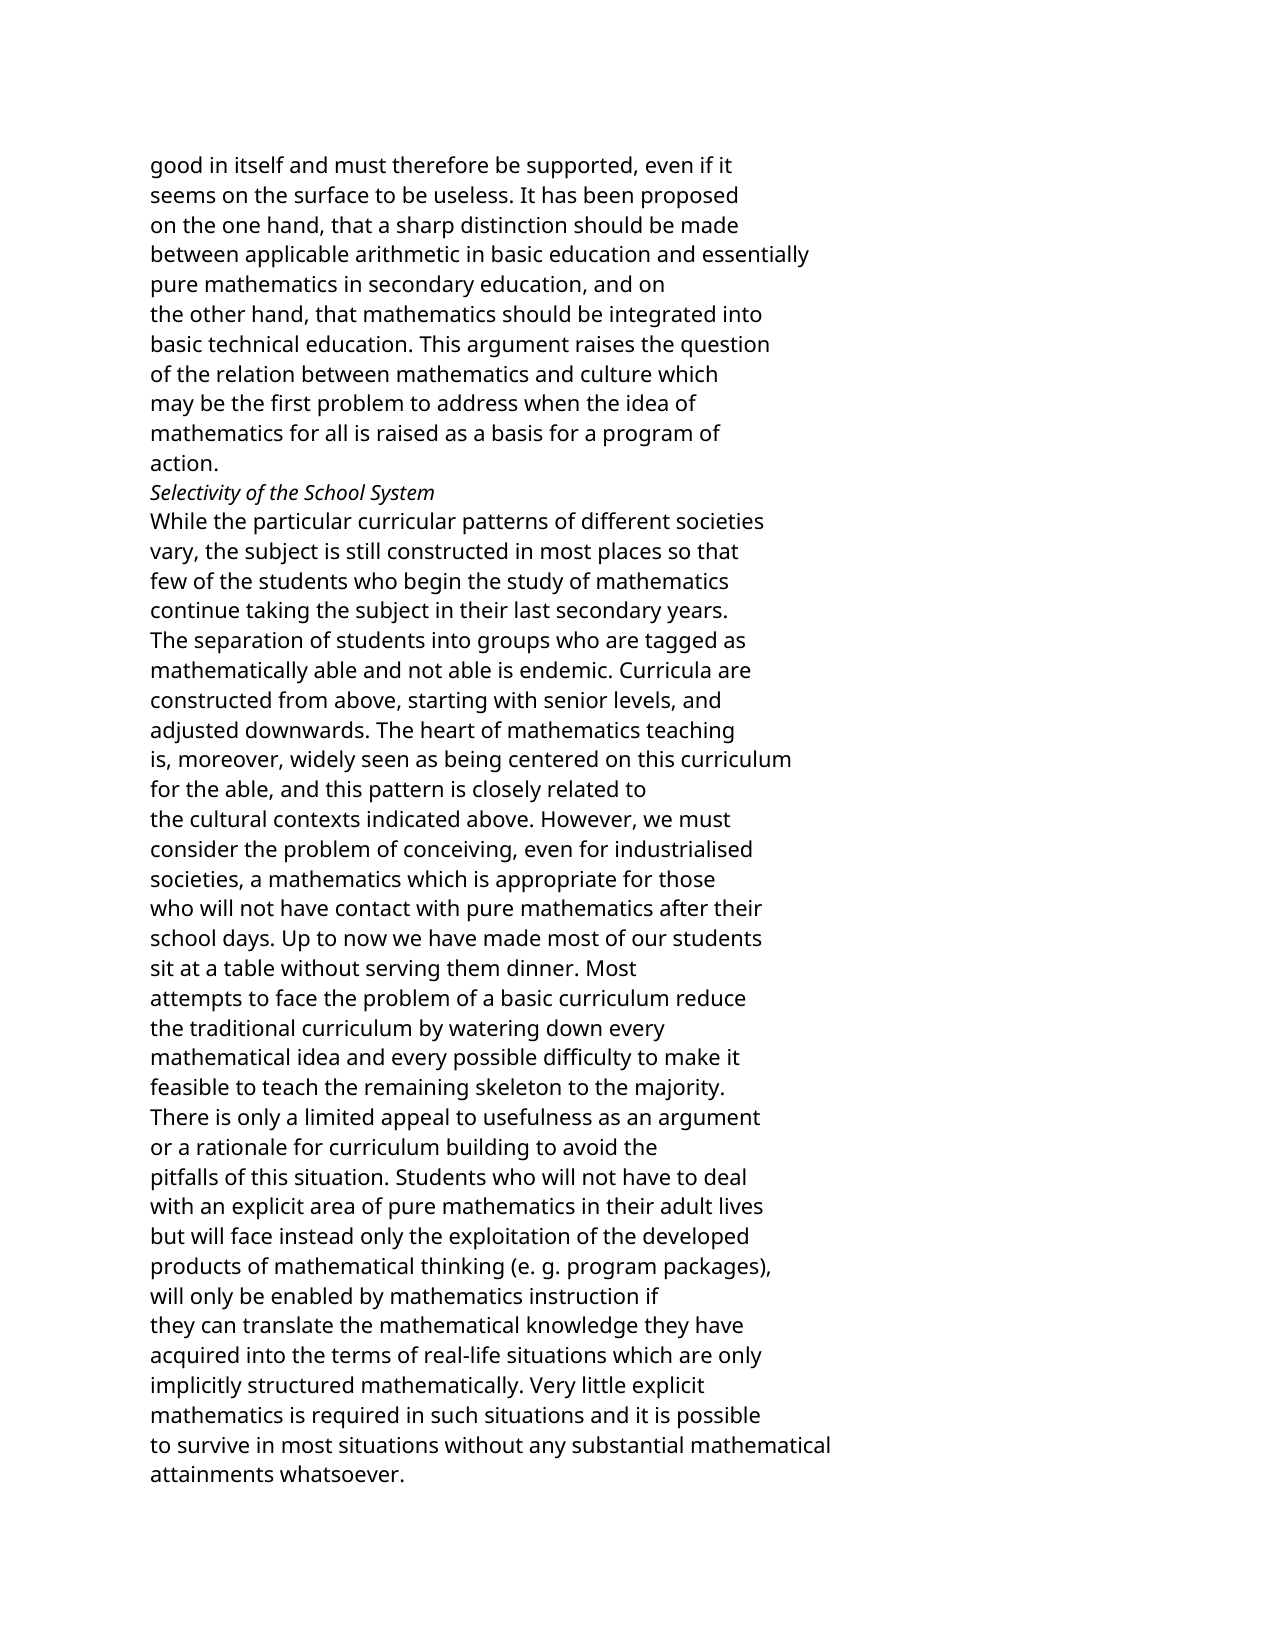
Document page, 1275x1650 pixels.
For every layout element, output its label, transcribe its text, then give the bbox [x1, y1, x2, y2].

text school days. Up to now we have made most of our students [150, 923, 1125, 953]
text pure mathematics in secondary education, and on [150, 269, 1125, 299]
text societies, a mathematics which is appropriate for those [150, 864, 1125, 893]
text between applicable arithmetic in basic education and essentially [150, 239, 1125, 269]
text basic technical education. This argument raises the question [150, 329, 1125, 358]
text who will not have contact with pure mathematics after their [150, 893, 1125, 923]
text they can translate the mathematical knowledge they have [150, 1311, 1125, 1340]
text seems on the surface to be useless. It has been proposed [150, 180, 1125, 209]
text will only be enabled by mathematics instruction if [150, 1281, 1125, 1311]
text pitfalls of this situation. Students who will not have to deal [150, 1162, 1125, 1191]
text feasible to teach the remaining skeleton to the majority. [150, 1072, 1125, 1102]
text may be the first problem to address when the idea of [150, 388, 1125, 418]
text attainments whatsoever. [150, 1459, 1125, 1489]
text Selectivity of the School System [150, 478, 1125, 506]
text consider the problem of conceiving, even for industrialised [150, 834, 1125, 864]
text on the one hand, that a sharp distinction should be made [150, 209, 1125, 239]
text mathematics is required in such situations and it is possible [150, 1400, 1125, 1430]
text but will face instead only the exploitation of the developed [150, 1221, 1125, 1251]
text constructed from above, starting with senior levels, and [150, 685, 1125, 715]
text sit at a table without serving them dinner. Most [150, 953, 1125, 983]
text continue taking the subject in their last secondary years. [150, 596, 1125, 625]
text with an explicit area of pure mathematics in their adult lives [150, 1191, 1125, 1221]
text action. [150, 448, 1125, 478]
text to survive in most situations without any substantial mathematical [150, 1430, 1125, 1459]
text acquired into the terms of real-life situations which are only [150, 1340, 1125, 1370]
text the cultural contexts indicated above. However, we must [150, 804, 1125, 834]
text mathematically able and not able is endemic. Curricula are [150, 655, 1125, 685]
text for the able, and this pattern is closely related to [150, 774, 1125, 804]
text the traditional curriculum by watering down every [150, 1013, 1125, 1042]
text of the relation between mathematics and culture which [150, 358, 1125, 388]
text adjusted downwards. The heart of mathematics teaching [150, 715, 1125, 744]
text mathematical idea and every possible difficulty to make it [150, 1042, 1125, 1072]
text implicitly structured mathematically. Very little explicit [150, 1370, 1125, 1400]
text attempts to face the problem of a basic curriculum reduce [150, 983, 1125, 1013]
text the other hand, that mathematics should be integrated into [150, 299, 1125, 329]
text vary, the subject is still constructed in most places so that [150, 536, 1125, 566]
text There is only a limited appeal to usefulness as an argument [150, 1102, 1125, 1132]
text few of the students who begin the study of mathematics [150, 566, 1125, 596]
text While the particular curricular patterns of different societies [150, 506, 1125, 536]
text mathematics for all is raised as a basis for a program of [150, 418, 1125, 448]
text or a rationale for curriculum building to avoid the [150, 1132, 1125, 1162]
text The separation of students into groups who are tagged as [150, 625, 1125, 655]
text good in itself and must therefore be supported, even if it [150, 150, 1125, 180]
text is, moreover, widely seen as being centered on this curriculum [150, 744, 1125, 774]
text products of mathematical thinking (e. g. program packages), [150, 1251, 1125, 1281]
